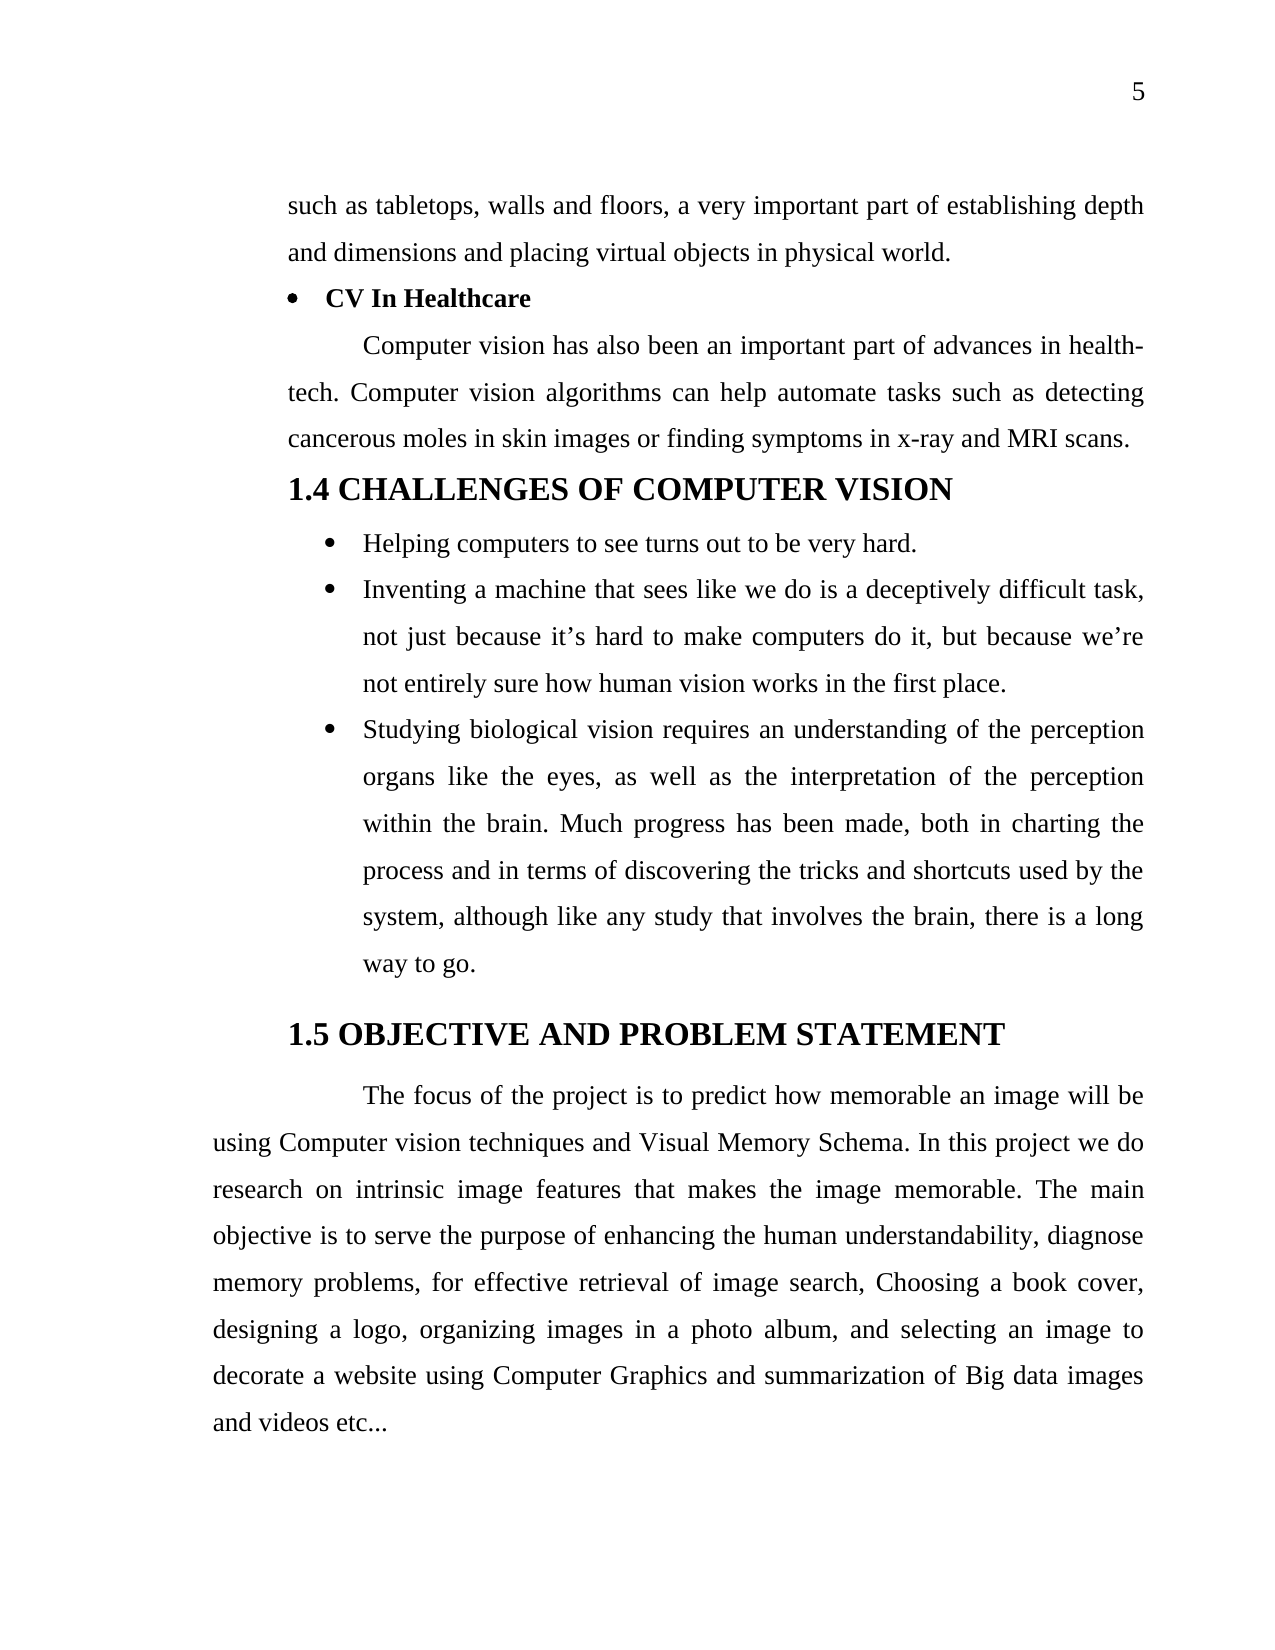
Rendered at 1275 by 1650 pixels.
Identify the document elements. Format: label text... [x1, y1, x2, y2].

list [288, 189, 1145, 267]
list Helping computers to see turns out to be very hard. [325, 527, 1145, 558]
list Inventing a machine that sees like we do is a deceptively difficult task, not just because it’s hard to make computers do it, but because we’re not entirely sure how human vision works in the first place. [325, 573, 1145, 698]
text The focus of the project is to predict how memorable an image will be using Computer vision techniques and Visual Memory Schema. In this project we do research on intrinsic image features that makes the image memorable. The main objective is to serve the purpose of enhancing the human understandability, diagnose memory problems, for effective retrieval of image search, Choosing a book cover, designing a logo, organizing images in a photo album, and selecting an image to decorate a website using Computer Graphics and summarization of Big data images and videos etc... [213, 1079, 1145, 1437]
list Studying biological vision requires an understanding of the perception organs like the eyes, as well as the interpretation of the perception within the brain. Much progress has been made, both in charting the process and in terms of discovering the tricks and shortcuts used by the system, although like any study that involves the brain, there is a long way to go. [325, 714, 1145, 978]
list CV In Healthcare [288, 282, 1145, 313]
list Computer vision has also been an important part of advances in health-tech. Computer vision algorithms can help automate tasks such as detecting cancerous moles in skin images or finding symptoms in x-ray and MRI scans. [288, 329, 1145, 454]
list 1.4 CHALLENGES OF COMPUTER VISION [288, 469, 1145, 507]
text 1.5 OBJECTIVE AND PROBLEM STATEMENT [288, 1014, 1145, 1053]
